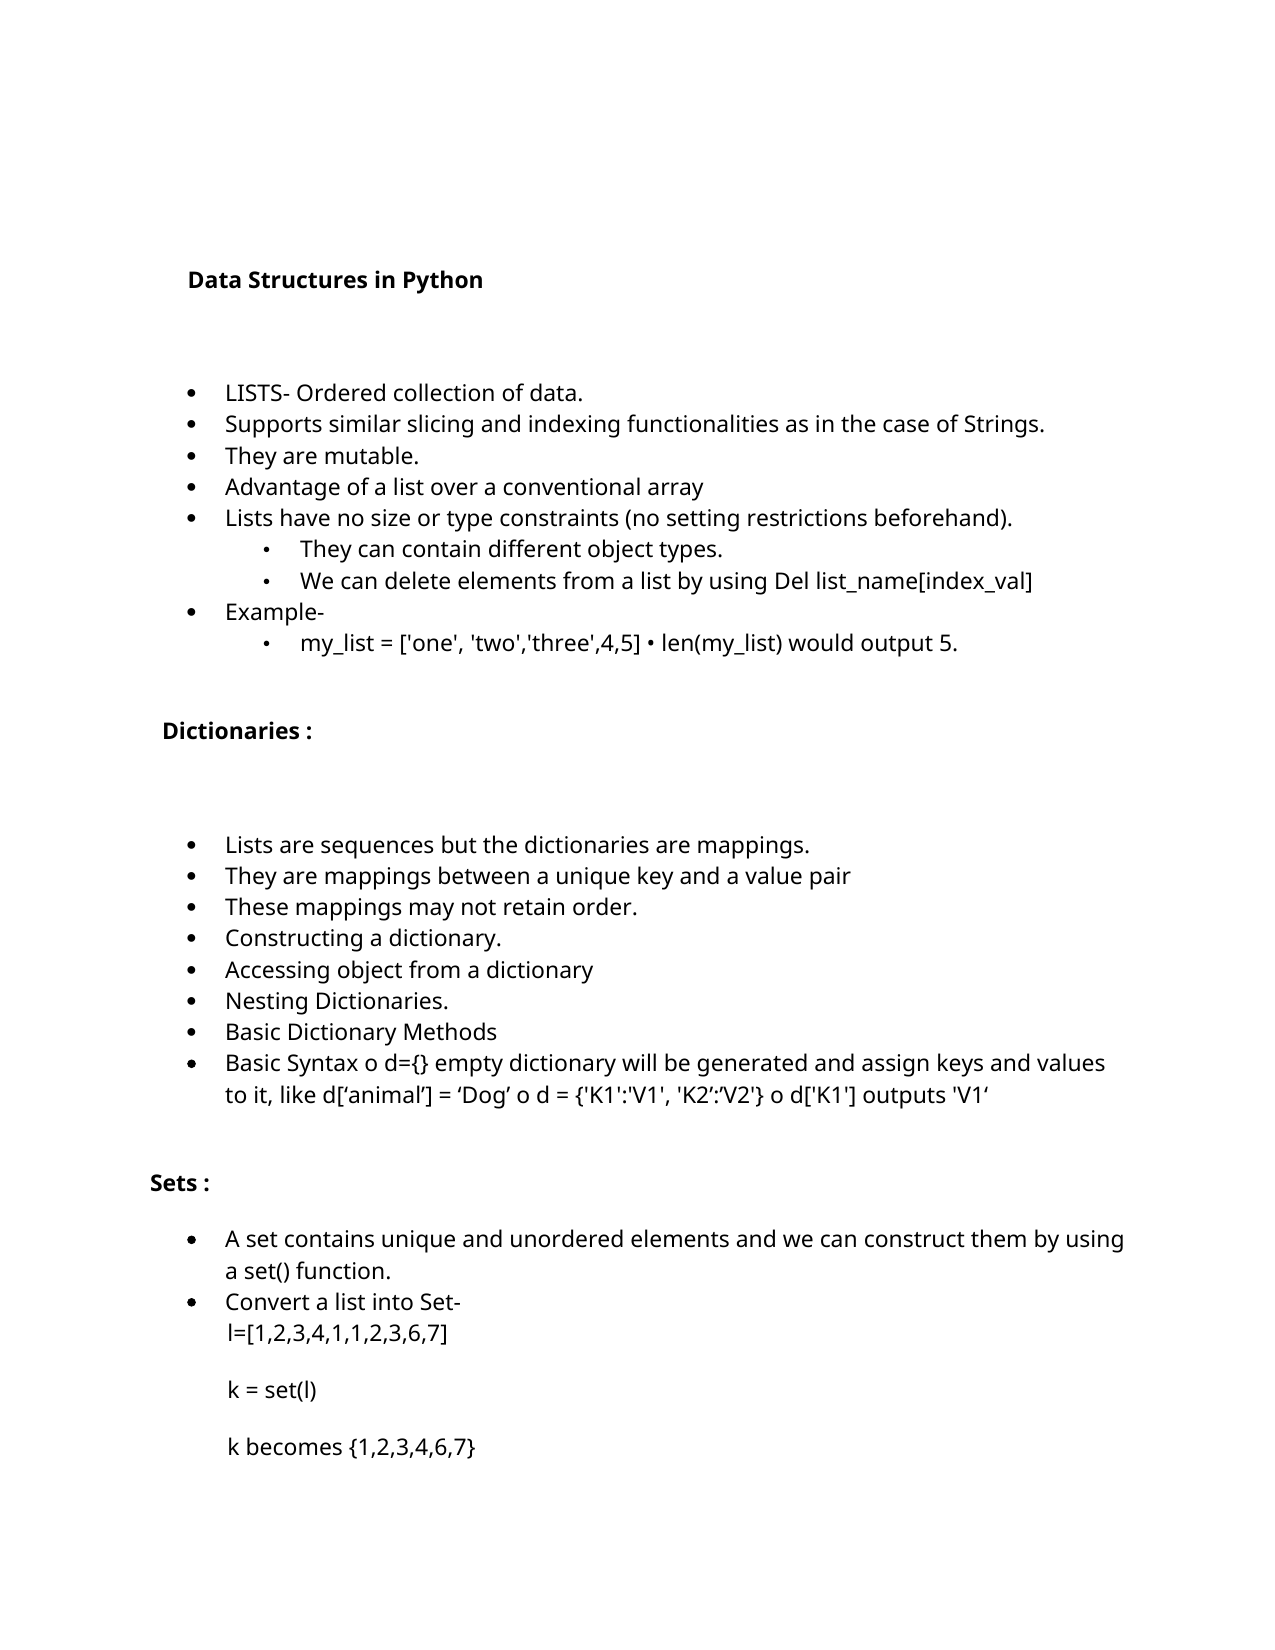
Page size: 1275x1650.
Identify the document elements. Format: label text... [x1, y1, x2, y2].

list Nesting Dictionaries. [187, 985, 1125, 1016]
text Data Structures in Python [187, 263, 1125, 295]
list Constructing a dictionary. [187, 922, 1125, 954]
list These mappings may not retain order. [187, 891, 1125, 922]
list Basic Dictionary Methods [187, 1016, 1125, 1047]
list They are mutable. [187, 439, 1125, 471]
list Convert a list into Set- [187, 1286, 1125, 1317]
list Advantage of a list over a conventional array [187, 471, 1125, 502]
list A set contains unique and unordered elements and we can construct them by using a set() function. [187, 1223, 1125, 1286]
list They are mappings between a unique key and a value pair [187, 860, 1125, 891]
list We can delete elements from a list by using Del list_name[index_val] [262, 564, 1125, 596]
list Basic Syntax o d={} empty dictionary will be generated and assign keys and values to it, like d[‘animal’] = ‘Dog’ o d = {'K1':'V1', 'K2’:’V2'} o d['K1'] outputs 'V1‘ [187, 1047, 1125, 1110]
list Example- [187, 596, 1125, 627]
list Lists are sequences but the dictionaries are mappings. [187, 829, 1125, 860]
list my_list = ['one', 'two','three',4,5] • len(my_list) would output 5. [262, 627, 1125, 658]
text Sets : [150, 1167, 1125, 1198]
list Lists have no size or type constraints (no setting restrictions beforehand). [187, 502, 1125, 533]
list Accessing object from a dictionary [187, 954, 1125, 985]
text k becomes {1,2,3,4,6,7} [150, 1431, 1125, 1462]
text k = set(l) [150, 1374, 1125, 1405]
text Dictionaries : [150, 715, 1125, 746]
list They can contain different object types. [262, 533, 1125, 564]
list LISTS- Ordered collection of data. [187, 377, 1125, 408]
text l=[1,2,3,4,1,1,2,3,6,7] [150, 1317, 1125, 1348]
list Supports similar slicing and indexing functionalities as in the case of Strings. [187, 408, 1125, 439]
